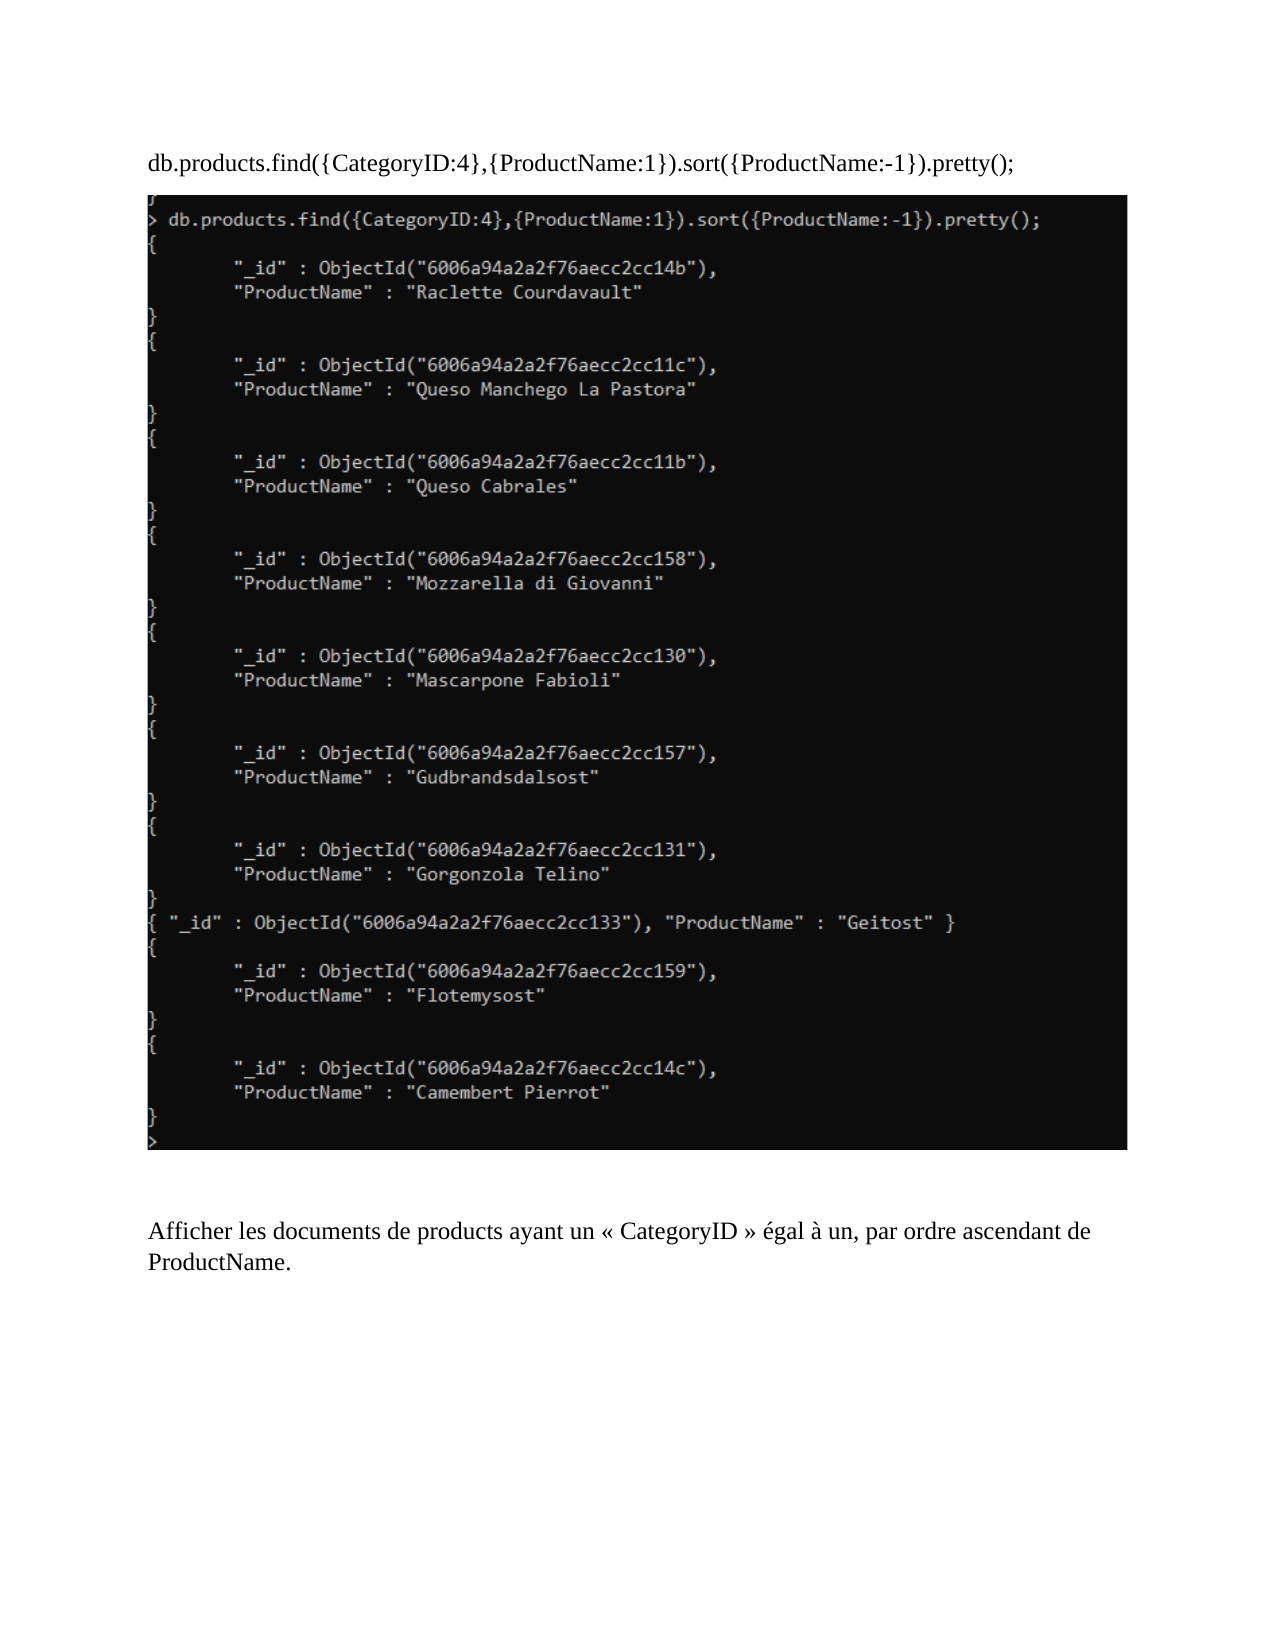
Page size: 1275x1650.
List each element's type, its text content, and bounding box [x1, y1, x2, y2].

text Afficher les documents de products ayant un « CategoryID » égal à un, par ordre ascendant de ProductName. [148, 1216, 1127, 1276]
picture [147, 195, 1128, 1150]
text db.products.find({CategoryID:4},{ProductName:1}).sort({ProductName:-1}).pretty(); [148, 148, 1127, 176]
